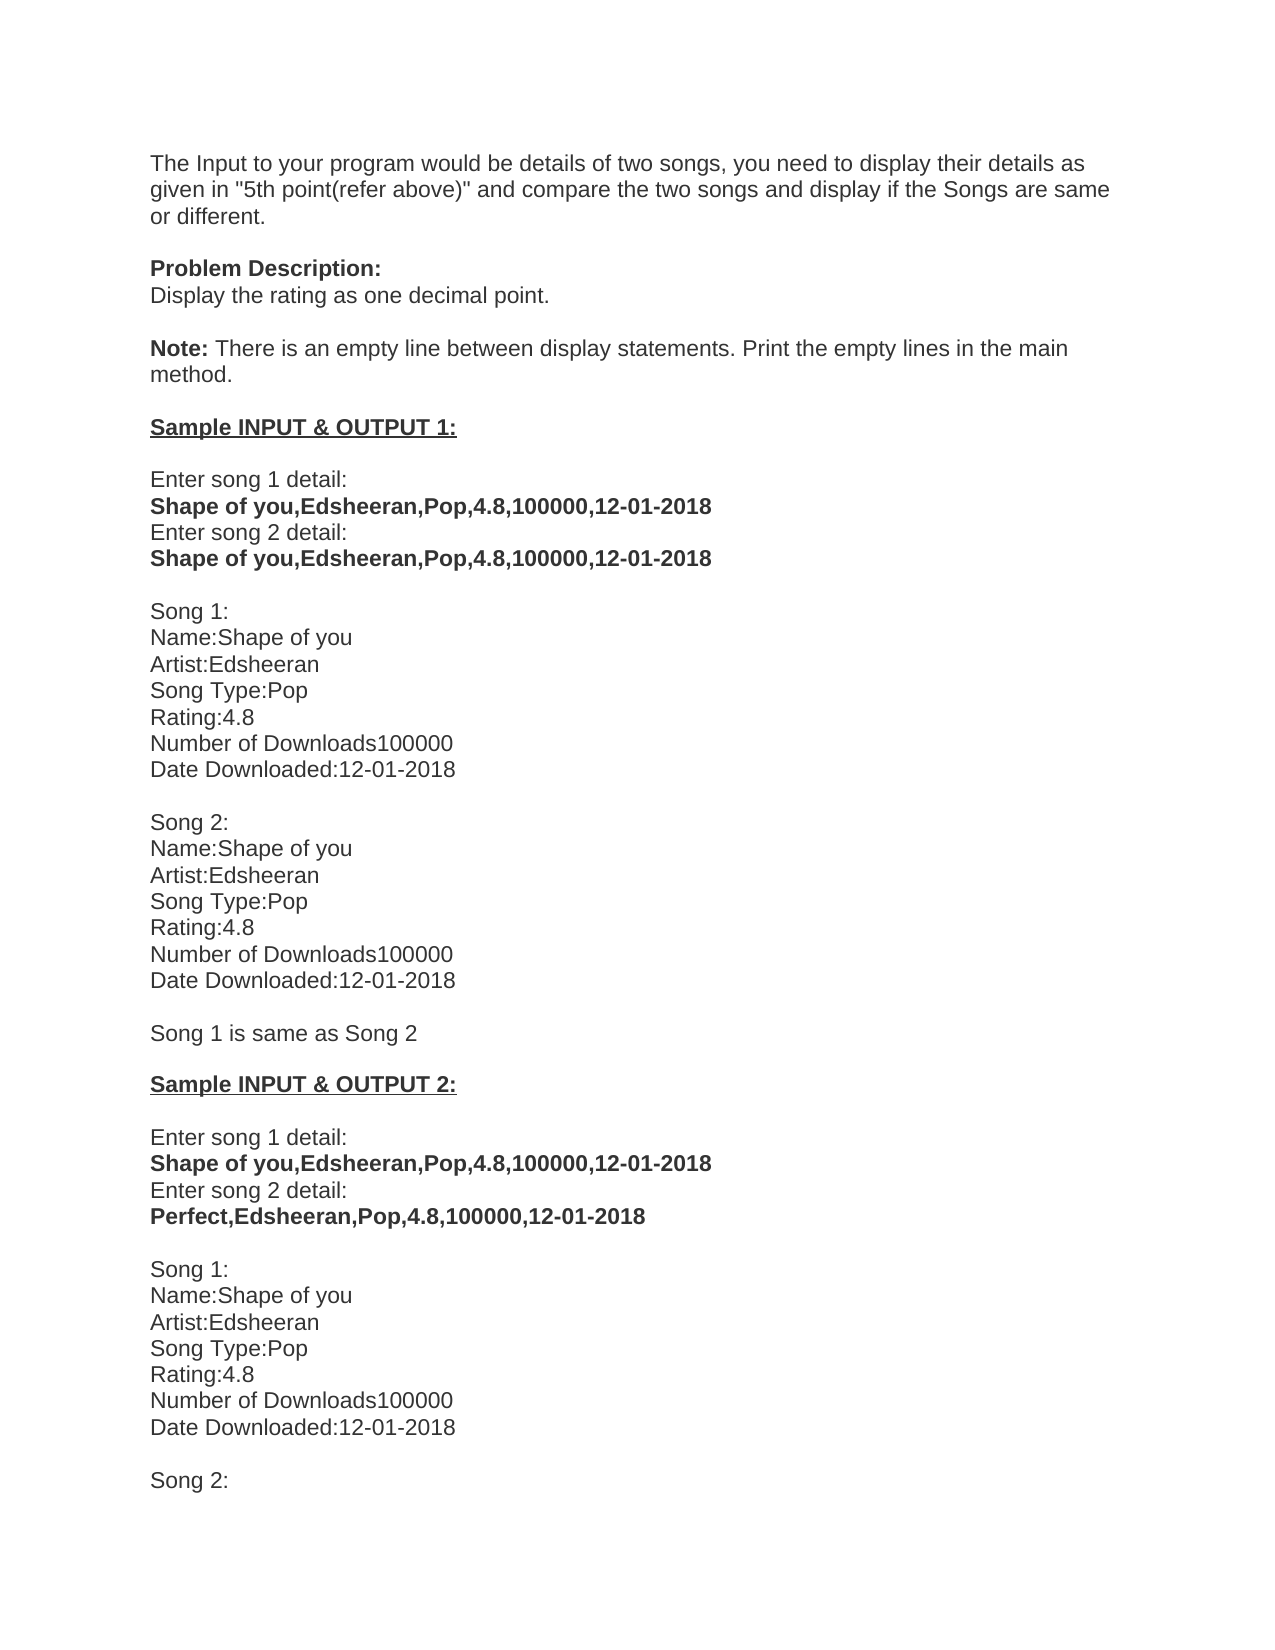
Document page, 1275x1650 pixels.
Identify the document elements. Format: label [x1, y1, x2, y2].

text [150, 150, 1125, 1493]
